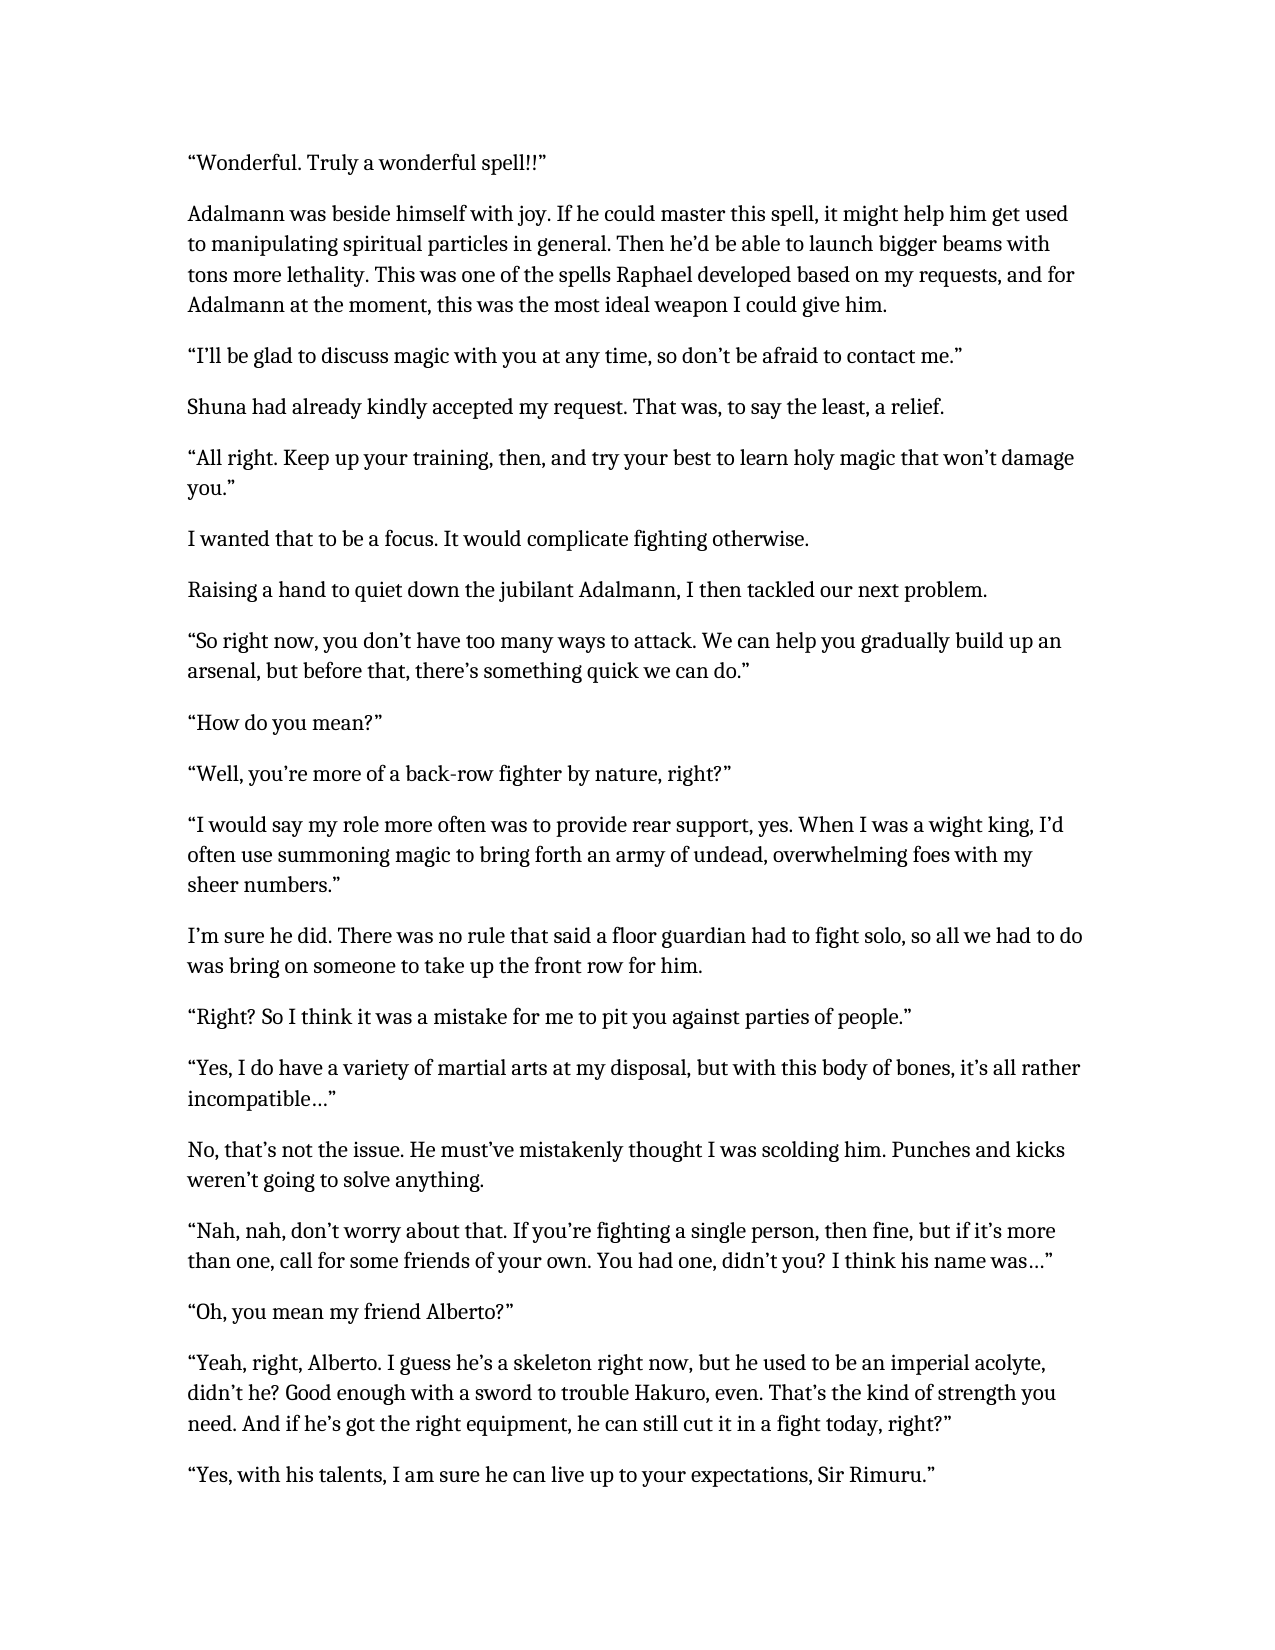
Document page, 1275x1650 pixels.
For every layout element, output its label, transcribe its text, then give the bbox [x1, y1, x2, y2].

text “Yeah, right, Alberto. I guess he’s a skeleton right now, but he used to be an imperial acolyte, didn’t he? Good enough with a sword to trouble Hakuro, even. That’s the kind of strength you need. And if he’s got the right equipment, he can still cut it in a fight today, right?” [187, 1350, 1087, 1437]
text Raising a hand to quiet down the jubilant Adalmann, I then tackled our next problem. [187, 577, 1087, 603]
text “Yes, I do have a variety of martial arts at my disposal, but with this body of bones, it’s all rather incompatible…” [187, 1055, 1087, 1112]
text Adalmann was beside himself with joy. If he could master this spell, it might help him get used to manipulating spiritual particles in general. Then he’d be able to launch bigger beams with tons more lethality. This was one of the spells Raphael developed based on my requests, and for Adalmann at the moment, this was the most ideal weapon I could give him. [187, 201, 1087, 318]
text I’m sure he did. There was no rule that said a floor guardian had to fight solo, so all we had to do was bring on someone to take up the front row for him. [187, 923, 1087, 979]
text “Right? So I think it was a mistake for me to pit you against parties of people.” [187, 1004, 1087, 1031]
text “Oh, you mean my friend Alberto?” [187, 1299, 1087, 1325]
text I wanted that to be a focus. It would complicate fighting otherwise. [187, 526, 1087, 552]
text No, that’s not the issue. He must’ve mistakenly thought I was scolding him. Punches and kicks weren’t going to solve anything. [187, 1136, 1087, 1193]
text “Wonderful. Truly a wonderful spell!!” [187, 150, 1087, 176]
text “I’ll be glad to discuss magic with you at any time, so don’t be afraid to contact me.” [187, 343, 1087, 369]
text “Nah, nah, don’t worry about that. If you’re fighting a single person, then fine, but if it’s more than one, call for some friends of your own. You had one, didn’t you? I think his name was…” [187, 1218, 1087, 1274]
text “Yes, with his talents, I am sure he can live up to your expectations, Sir Rimuru.” [187, 1461, 1087, 1488]
text “How do you mean?” [187, 709, 1087, 736]
text Shuna had already kindly accepted my request. That was, to say the least, a relief. [187, 394, 1087, 420]
text “So right now, you don’t have too many ways to attack. We can help you gradually build up an arsenal, but before that, there’s something quick we can do.” [187, 628, 1087, 685]
text “Well, you’re more of a back-row fighter by nature, right?” [187, 760, 1087, 787]
text “I would say my role more often was to provide rear support, yes. When I was a wight king, I’d often use summoning magic to bring forth an army of undead, overwhelming foes with my sheer numbers.” [187, 811, 1087, 898]
text “All right. Keep up your training, then, and try your best to learn holy magic that won’t damage you.” [187, 445, 1087, 501]
